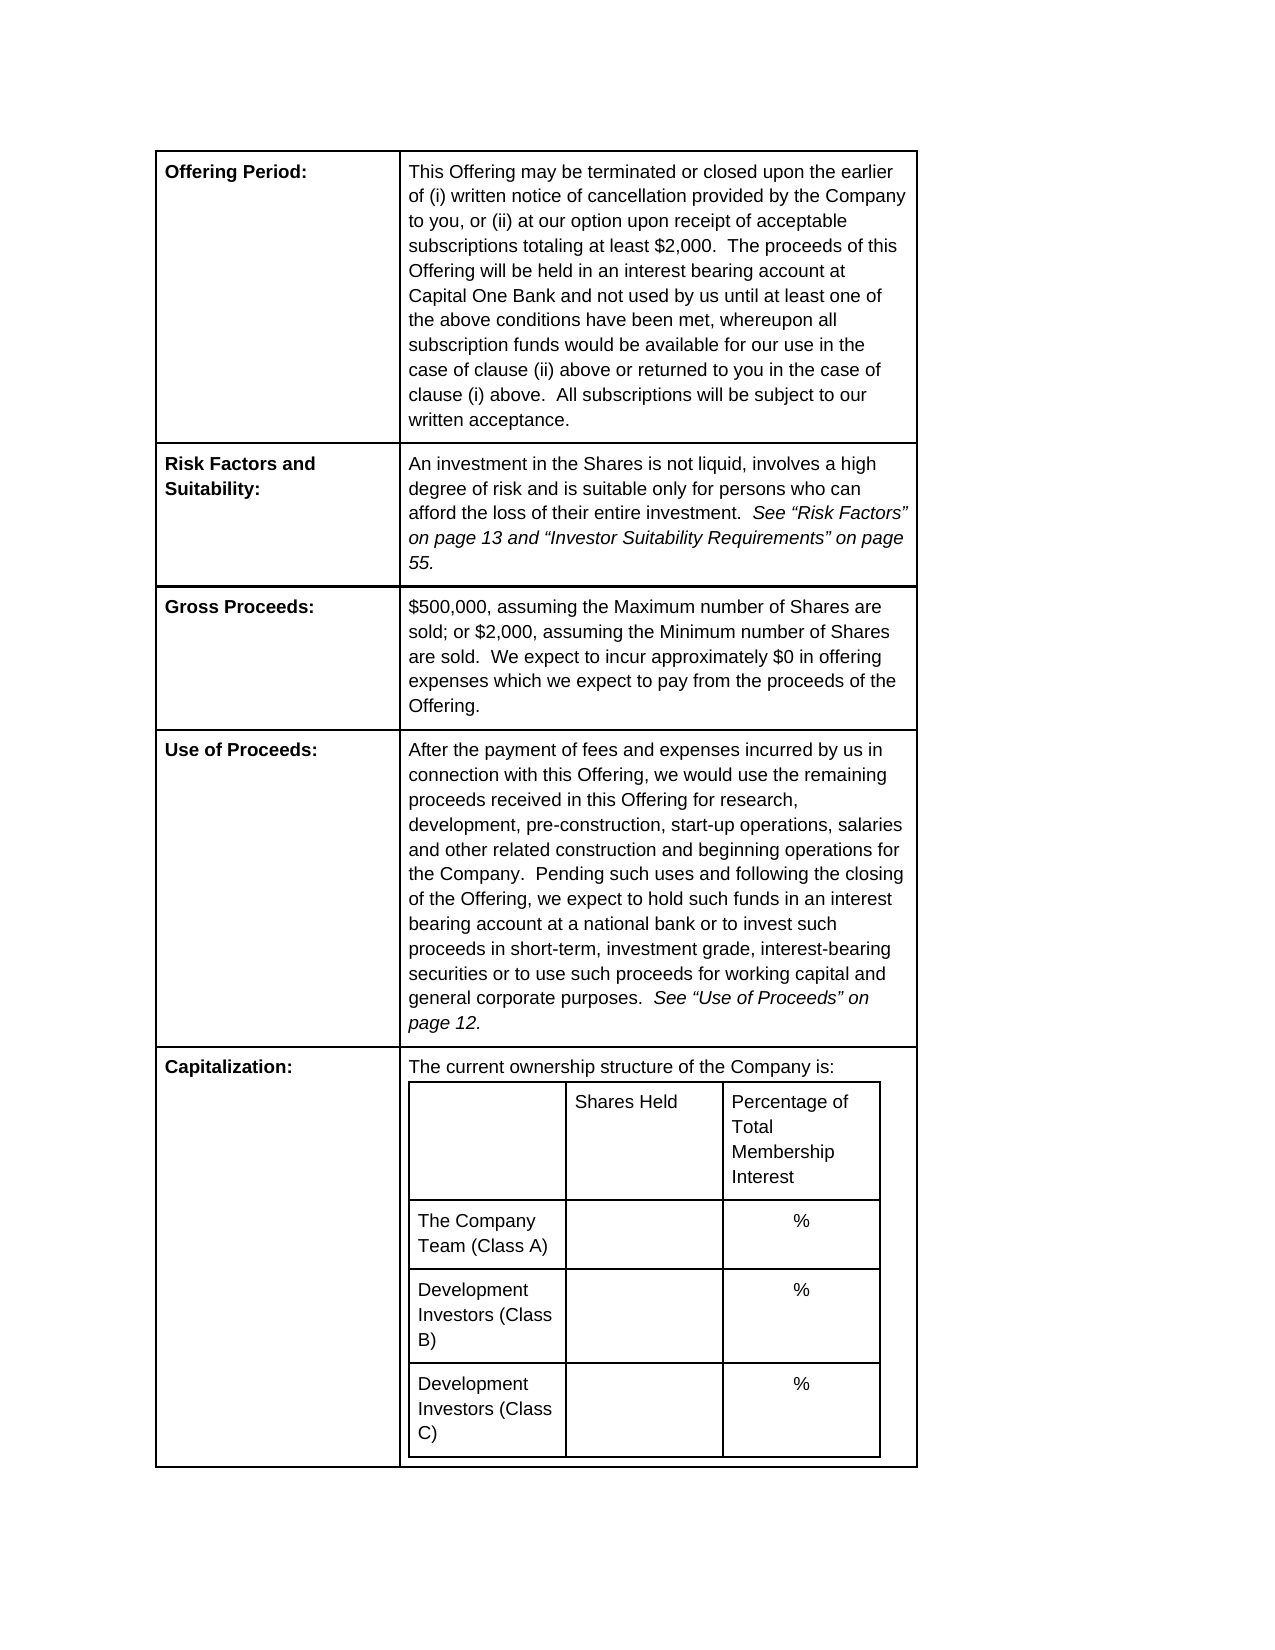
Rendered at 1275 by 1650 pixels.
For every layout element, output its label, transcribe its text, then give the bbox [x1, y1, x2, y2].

table_cell An investment in the Shares is not liquid, involves a high degree of risk and is suitable only for persons who can afford the loss of their entire investment. See “Risk Factors” on page 13 and “Investor Suitability Requirements” on page 55. [401, 444, 916, 585]
table_cell Capitalization: [157, 1048, 399, 1466]
table_cell Risk Factors and Suitability: [157, 444, 399, 585]
table_cell Offering Period: [157, 152, 399, 442]
table_cell $500,000, assuming the Maximum number of Shares are sold; or $2,000, assuming the Minimum number of Shares are sold. We expect to incur approximately $0 in offering expenses which we expect to pay from the proceeds of the Offering. [401, 588, 916, 729]
table_cell Gross Proceeds: [157, 588, 399, 729]
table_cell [401, 1048, 916, 1466]
table_cell Use of Proceeds: [157, 731, 399, 1046]
table_cell After the payment of fees and expenses incurred by us in connection with this Offering, we would use the remaining proceeds received in this Offering for research, development, pre-construction, start-up operations, salaries and other related construction and beginning operations for the Company. Pending such uses and following the closing of the Offering, we expect to hold such funds in an interest bearing account at a national bank or to invest such proceeds in short-term, investment grade, interest-bearing securities or to use such proceeds for working capital and general corporate purposes. See “Use of Proceeds” on page 12. [401, 731, 916, 1046]
table_cell This Offering may be terminated or closed upon the earlier of (i) written notice of cancellation provided by the Company to you, or (ii) at our option upon receipt of acceptable subscriptions totaling at least $2,000. The proceeds of this Offering will be held in an interest bearing account at Capital One Bank and not used by us until at least one of the above conditions have been met, whereupon all subscription funds would be available for our use in the case of clause (ii) above or returned to you in the case of clause (i) above. All subscriptions will be subject to our written acceptance. [401, 152, 916, 442]
